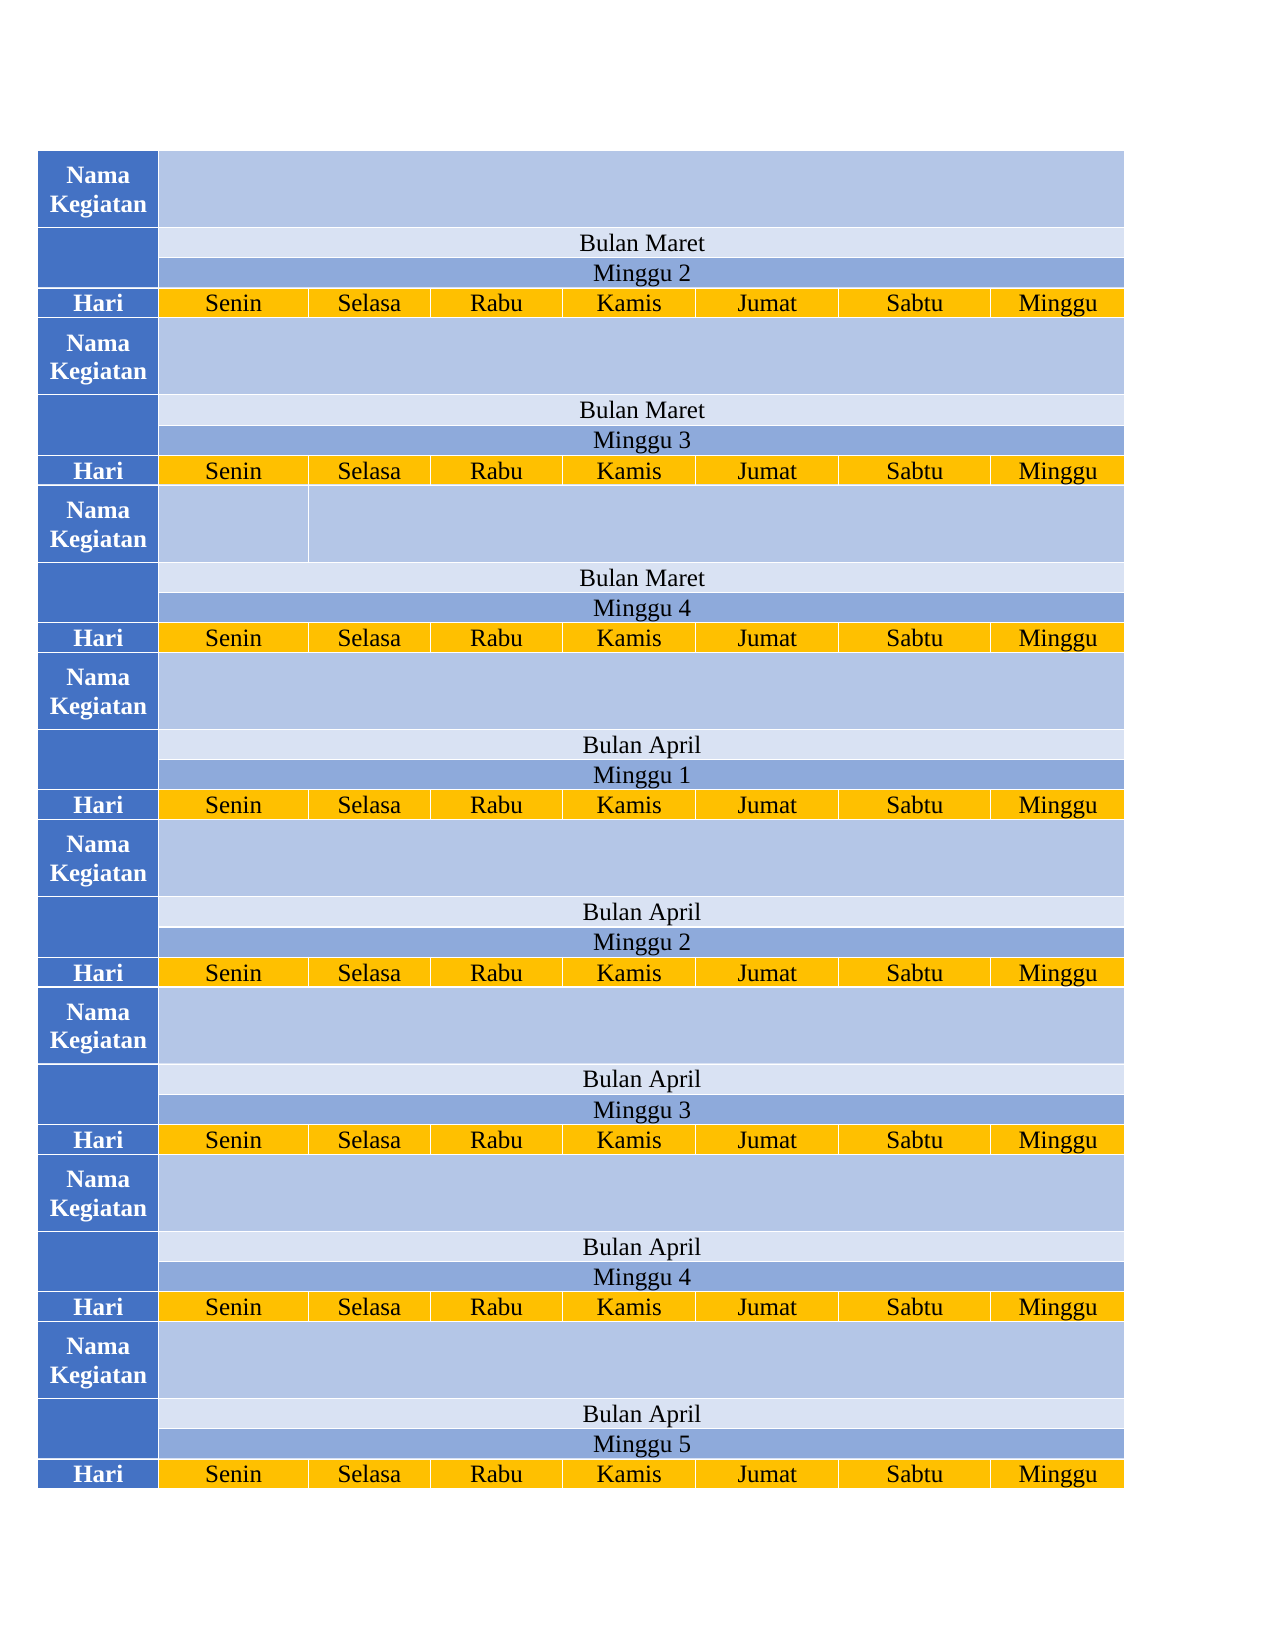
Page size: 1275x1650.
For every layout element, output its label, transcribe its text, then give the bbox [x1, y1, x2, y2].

table_cell Sabtu [839, 456, 990, 484]
table_cell Bulan Maret [159, 563, 1124, 592]
table_cell Bulan April [159, 1065, 1124, 1094]
table_cell Selasa [309, 456, 430, 484]
table_cell Hari [38, 1460, 158, 1488]
table_cell Sabtu [839, 1460, 990, 1488]
table_cell [159, 1155, 1124, 1231]
table_cell Rabu [431, 456, 562, 484]
table_cell Bulan April [159, 730, 1124, 759]
table_cell Rabu [431, 1292, 562, 1321]
table_cell Jumat [696, 1460, 838, 1488]
table_cell Minggu 5 [159, 1429, 1124, 1458]
table_cell Rabu [431, 790, 562, 819]
table_cell Kamis [563, 623, 695, 652]
table_cell [159, 1322, 1124, 1398]
table_cell Minggu [991, 289, 1124, 317]
table_cell [38, 1065, 158, 1124]
table_cell Nama Kegiatan [38, 820, 158, 896]
table_cell Bulan Maret [159, 395, 1124, 424]
table_cell [38, 730, 158, 789]
table_cell Selasa [309, 1125, 430, 1154]
table_cell Kamis [563, 1292, 695, 1321]
table_cell Senin [159, 790, 308, 819]
table_cell Hari [38, 790, 158, 819]
table_cell Nama Kegiatan [38, 1322, 158, 1398]
table_cell Hari [38, 958, 158, 986]
table_cell Sabtu [839, 958, 990, 986]
table_cell Kamis [563, 958, 695, 986]
table_cell Kamis [563, 1125, 695, 1154]
table_cell [38, 395, 158, 455]
table_cell Sabtu [839, 1125, 990, 1154]
table_cell Hari [38, 1292, 158, 1321]
table_cell Kamis [563, 1460, 695, 1488]
table_cell Senin [159, 623, 308, 652]
table_cell [38, 897, 158, 957]
table_cell Rabu [431, 289, 562, 317]
table_cell Minggu 3 [159, 426, 1124, 455]
table_cell Senin [159, 958, 308, 986]
table_cell [309, 486, 1124, 562]
table_cell Selasa [309, 1292, 430, 1321]
table_cell Senin [159, 1125, 308, 1154]
table_cell Rabu [431, 1460, 562, 1488]
table_cell Selasa [309, 958, 430, 986]
table_cell Selasa [309, 1460, 430, 1488]
table_cell Minggu [991, 623, 1124, 652]
table_cell Senin [159, 456, 308, 484]
table_cell Kamis [563, 456, 695, 484]
table_cell [38, 228, 158, 287]
table_cell Jumat [696, 1125, 838, 1154]
table_cell Bulan Maret [159, 228, 1124, 257]
table_cell Bulan April [159, 1399, 1124, 1428]
table_cell Rabu [431, 1125, 562, 1154]
table_cell Bulan April [159, 1232, 1124, 1261]
table_cell Nama Kegiatan [38, 653, 158, 729]
table_cell Rabu [431, 958, 562, 986]
table_cell Jumat [696, 790, 838, 819]
table_cell Minggu [991, 1460, 1124, 1488]
table_cell Minggu 1 [159, 760, 1124, 789]
table_cell Jumat [696, 289, 838, 317]
table_cell Hari [38, 1125, 158, 1154]
table_cell Jumat [696, 456, 838, 484]
table_cell [159, 318, 1124, 394]
table_cell Nama Kegiatan [38, 486, 158, 562]
table_cell Nama Kegiatan [38, 988, 158, 1063]
table_cell [159, 486, 308, 562]
table_cell Sabtu [839, 790, 990, 819]
table_cell Nama Kegiatan [38, 318, 158, 394]
table_cell Sabtu [839, 289, 990, 317]
table_cell Minggu [991, 456, 1124, 484]
table_cell Nama Kegiatan [38, 151, 158, 227]
table_cell Hari [38, 623, 158, 652]
table_cell Bulan April [159, 897, 1124, 926]
table_cell [38, 1232, 158, 1291]
table_cell Sabtu [839, 1292, 990, 1321]
table_cell Jumat [696, 623, 838, 652]
table_cell Nama Kegiatan [38, 1155, 158, 1231]
table_cell Senin [159, 289, 308, 317]
table_cell Selasa [309, 790, 430, 819]
table_cell Sabtu [839, 623, 990, 652]
table_cell Rabu [431, 623, 562, 652]
table_cell Hari [38, 289, 158, 317]
table_cell Minggu [991, 958, 1124, 986]
table_cell Kamis [563, 289, 695, 317]
table_cell [159, 653, 1124, 729]
table_cell Minggu 3 [159, 1095, 1124, 1124]
table_cell [38, 563, 158, 622]
table_cell Minggu [991, 1125, 1124, 1154]
table_cell [159, 820, 1124, 896]
table_cell Hari [38, 456, 158, 484]
table_cell [38, 1399, 158, 1458]
table_cell Senin [159, 1292, 308, 1321]
table_cell [159, 151, 1124, 227]
table_cell Minggu 2 [159, 258, 1124, 287]
table_cell Kamis [563, 790, 695, 819]
table_cell Jumat [696, 958, 838, 986]
table_cell Senin [159, 1460, 308, 1488]
table_cell Jumat [696, 1292, 838, 1321]
table_cell Minggu 2 [159, 928, 1124, 957]
table_cell Selasa [309, 623, 430, 652]
table_cell Selasa [309, 289, 430, 317]
table_cell [159, 988, 1124, 1063]
table_cell Minggu [991, 1292, 1124, 1321]
table_cell Minggu 4 [159, 1262, 1124, 1291]
table_cell Minggu [991, 790, 1124, 819]
table_cell Minggu 4 [159, 593, 1124, 622]
